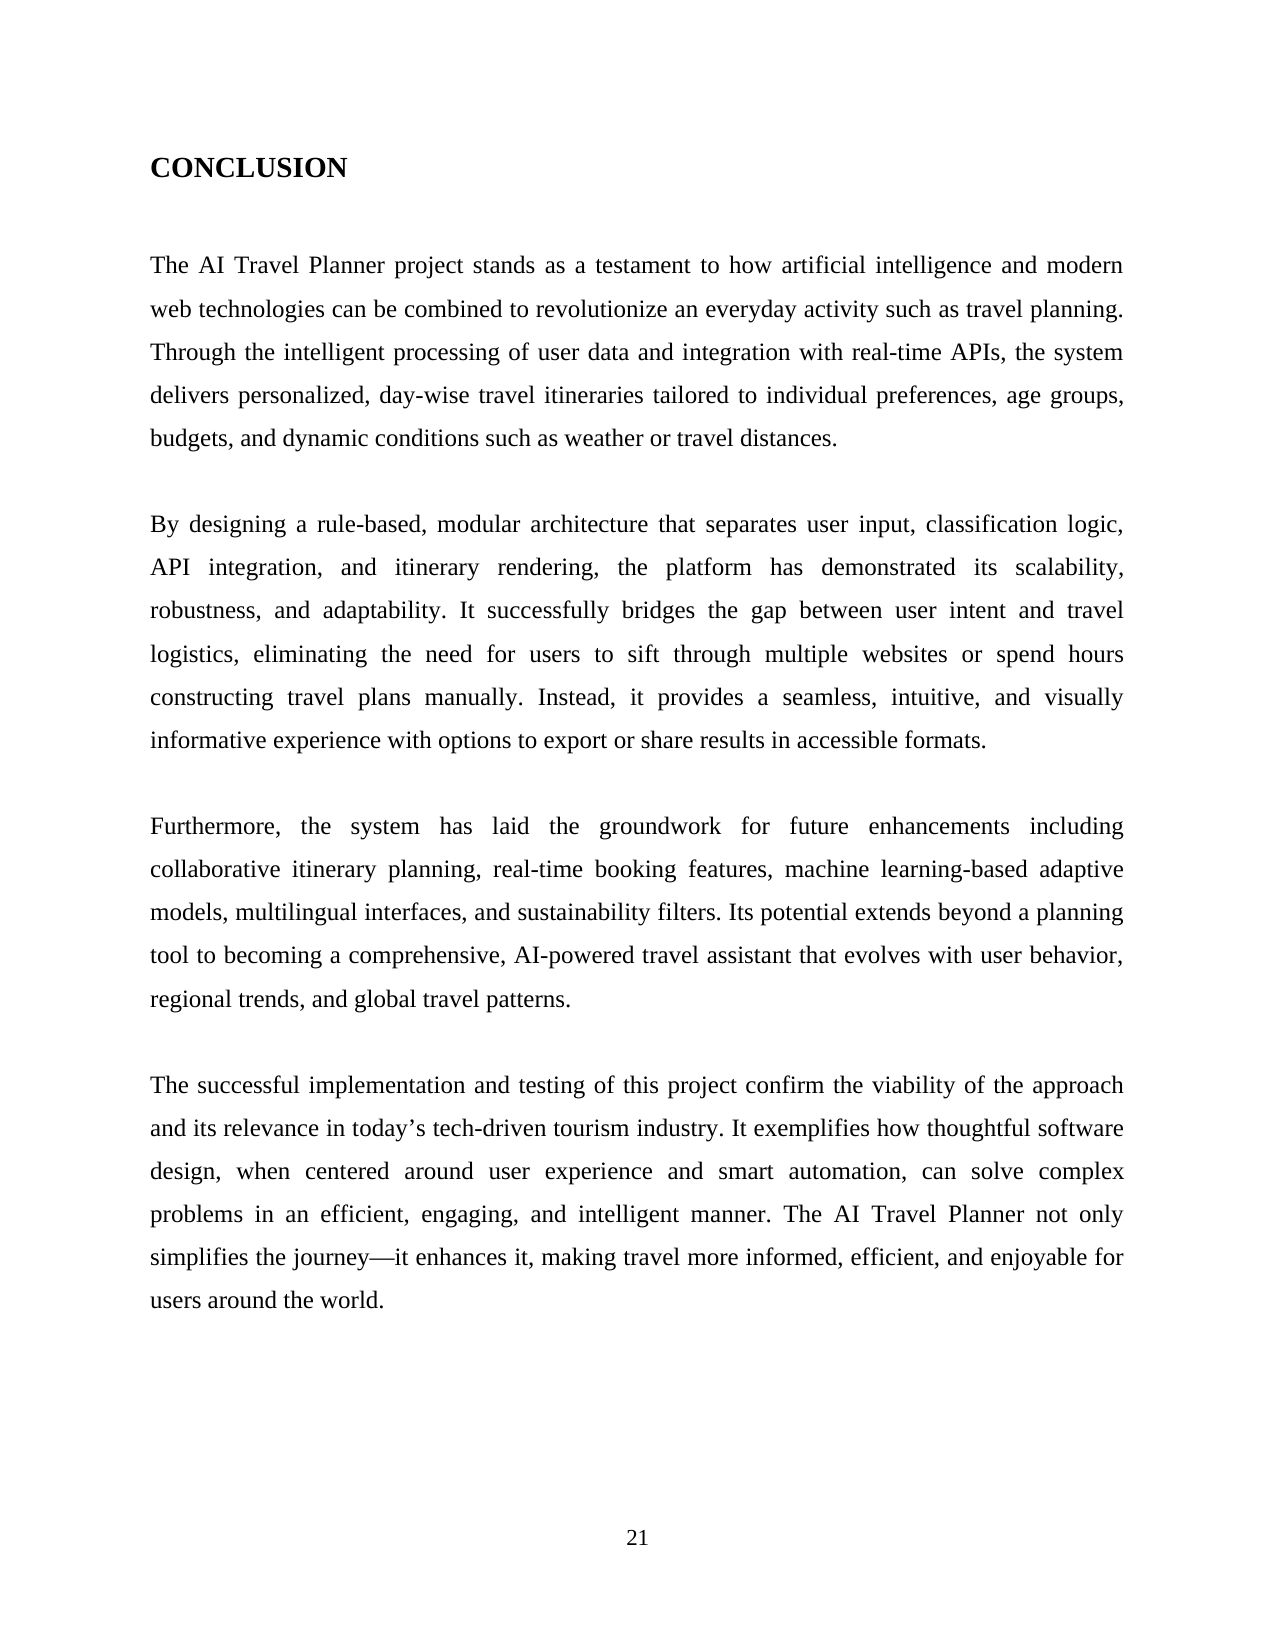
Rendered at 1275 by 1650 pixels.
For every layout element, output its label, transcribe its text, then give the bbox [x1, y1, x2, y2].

text The successful implementation and testing of this project confirm the viability of the approach and its relevance in today’s tech-driven tourism industry. It exemplifies how thoughtful software design, when centered around user experience and smart automation, can solve complex problems in an efficient, engaging, and intelligent manner. The AI Travel Planner not only simplifies the journey—it enhances it, making travel more informed, efficient, and enjoyable for users around the world. [150, 1070, 1125, 1314]
text The AI Travel Planner project stands as a testament to how artificial intelligence and modern web technologies can be combined to revolutionize an everyday activity such as travel planning. Through the intelligent processing of user data and integration with real-time APIs, the system delivers personalized, day-wise travel itineraries tailored to individual preferences, age groups, budgets, and dynamic conditions such as weather or travel distances. [150, 251, 1125, 452]
text By designing a rule-based, modular architecture that separates user input, classification logic, API integration, and itinerary rendering, the platform has demonstrated its scalability, robustness, and adaptability. It successfully bridges the gap between user intent and travel logistics, eliminating the need for users to sift through multiple websites or spend hours constructing travel plans manually. Instead, it provides a seamless, intuitive, and visually informative experience with options to export or share results in accessible formats. [150, 509, 1125, 754]
text Furthermore, the system has laid the groundwork for future enhancements including collaborative itinerary planning, real-time booking features, machine learning-based adaptive models, multilingual interfaces, and sustainability filters. Its potential extends beyond a planning tool to becoming a comprehensive, AI-powered travel assistant that evolves with user behavior, regional trends, and global travel patterns. [150, 811, 1125, 1012]
text CONCLUSION [150, 150, 1125, 183]
